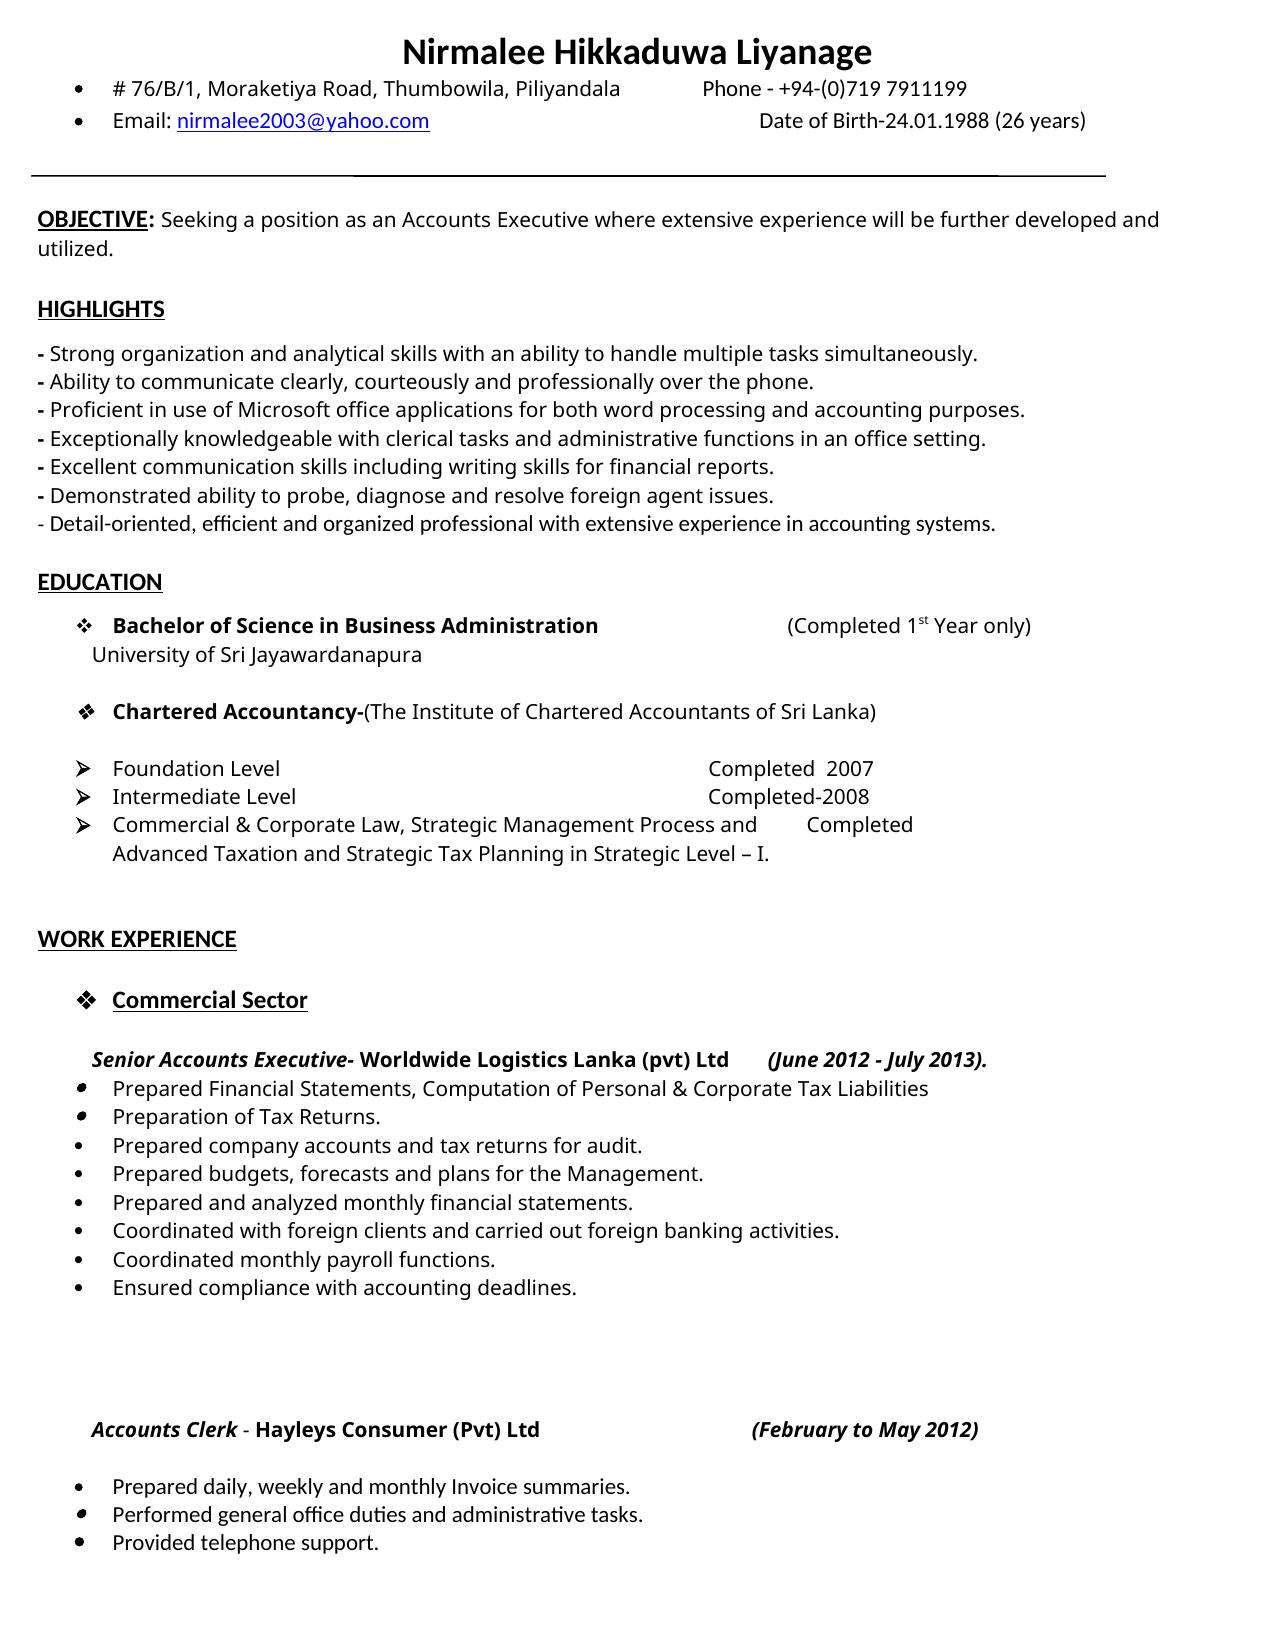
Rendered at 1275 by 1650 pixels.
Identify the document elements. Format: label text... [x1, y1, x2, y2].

text - Ability to communicate clearly, courteously and professionally over the phone. [37, 367, 1237, 396]
text - Strong organization and analytical skills with an ability to handle multiple tasks simultaneously. [37, 339, 1237, 367]
text OBJECTIVE: Seeking a position as an Accounts Executive where extensive experience will be further developed and utilized. [37, 203, 1237, 262]
text - Excellent communication skills including writing skills for financial reports. [37, 452, 1237, 481]
text - Detail-oriented, efficient and organized professional with extensive experience in accounting systems. [37, 509, 1237, 538]
list Prepared Financial Statements, Computation of Personal & Corporate Tax Liabilities [75, 1074, 1237, 1102]
list Prepared company accounts and tax returns for audit. [75, 1131, 1237, 1159]
list Provided telephone support. [75, 1528, 1237, 1556]
list Prepared daily, weekly and monthly Invoice summaries. [75, 1472, 1237, 1500]
list Preparation of Tax Returns. [75, 1102, 1237, 1131]
list Chartered Accountancy-(The Institute of Chartered Accountants of Sri Lanka) [75, 697, 1237, 725]
list # 76/B/1, Moraketiya Road, Thumbowila, Piliyandala Phone - +94-(0)719 7911199 [75, 74, 1237, 102]
list Prepared and analyzed monthly financial statements. [75, 1188, 1237, 1216]
text Advanced Taxation and Strategic Tax Planning in Strategic Level – I. [75, 839, 1237, 867]
text Accounts Clerk - Hayleys Consumer (Pvt) Ltd (February to May 2012) [37, 1415, 1237, 1444]
list Foundation Level Completed 2007 [75, 754, 1237, 782]
text Nirmalee Hikkaduwa Liyanage [37, 28, 1237, 74]
text Senior Accounts Executive- Worldwide Logistics Lanka (pvt) Ltd (June 2012 - July 2013). [37, 1046, 1237, 1074]
list Performed general office duties and administrative tasks. [75, 1500, 1237, 1528]
list Ensured compliance with accounting deadlines. [75, 1273, 1237, 1302]
text University of Sri Jayawardanapura [37, 640, 1237, 668]
text - Proficient in use of Microsoft office applications for both word processing and accounting purposes. [37, 396, 1237, 424]
text WORK EXPERIENCE [37, 923, 1237, 954]
list Intermediate Level Completed-2008 [75, 782, 1237, 811]
list Commercial Sector [75, 984, 1237, 1015]
list Email: nirmalee2003@yahoo.com Date of Birth-24.01.1988 (26 years) [75, 107, 1237, 135]
text - Demonstrated ability to probe, diagnose and resolve foreign agent issues. [37, 481, 1237, 509]
list Prepared budgets, forecasts and plans for the Management. [75, 1159, 1237, 1188]
list Bachelor of Science in Business Administration (Completed 1st Year only) [75, 612, 1237, 640]
text EDUCATION [37, 566, 1237, 596]
list Coordinated with foreign clients and carried out foreign banking activities. [75, 1216, 1237, 1245]
list Coordinated monthly payroll functions. [75, 1245, 1237, 1273]
list Commercial & Corporate Law, Strategic Management Process and Completed [75, 811, 1237, 839]
text HIGHLIGHTS [37, 293, 1237, 323]
text - Exceptionally knowledgeable with clerical tasks and administrative functions in an office setting. [37, 424, 1237, 452]
